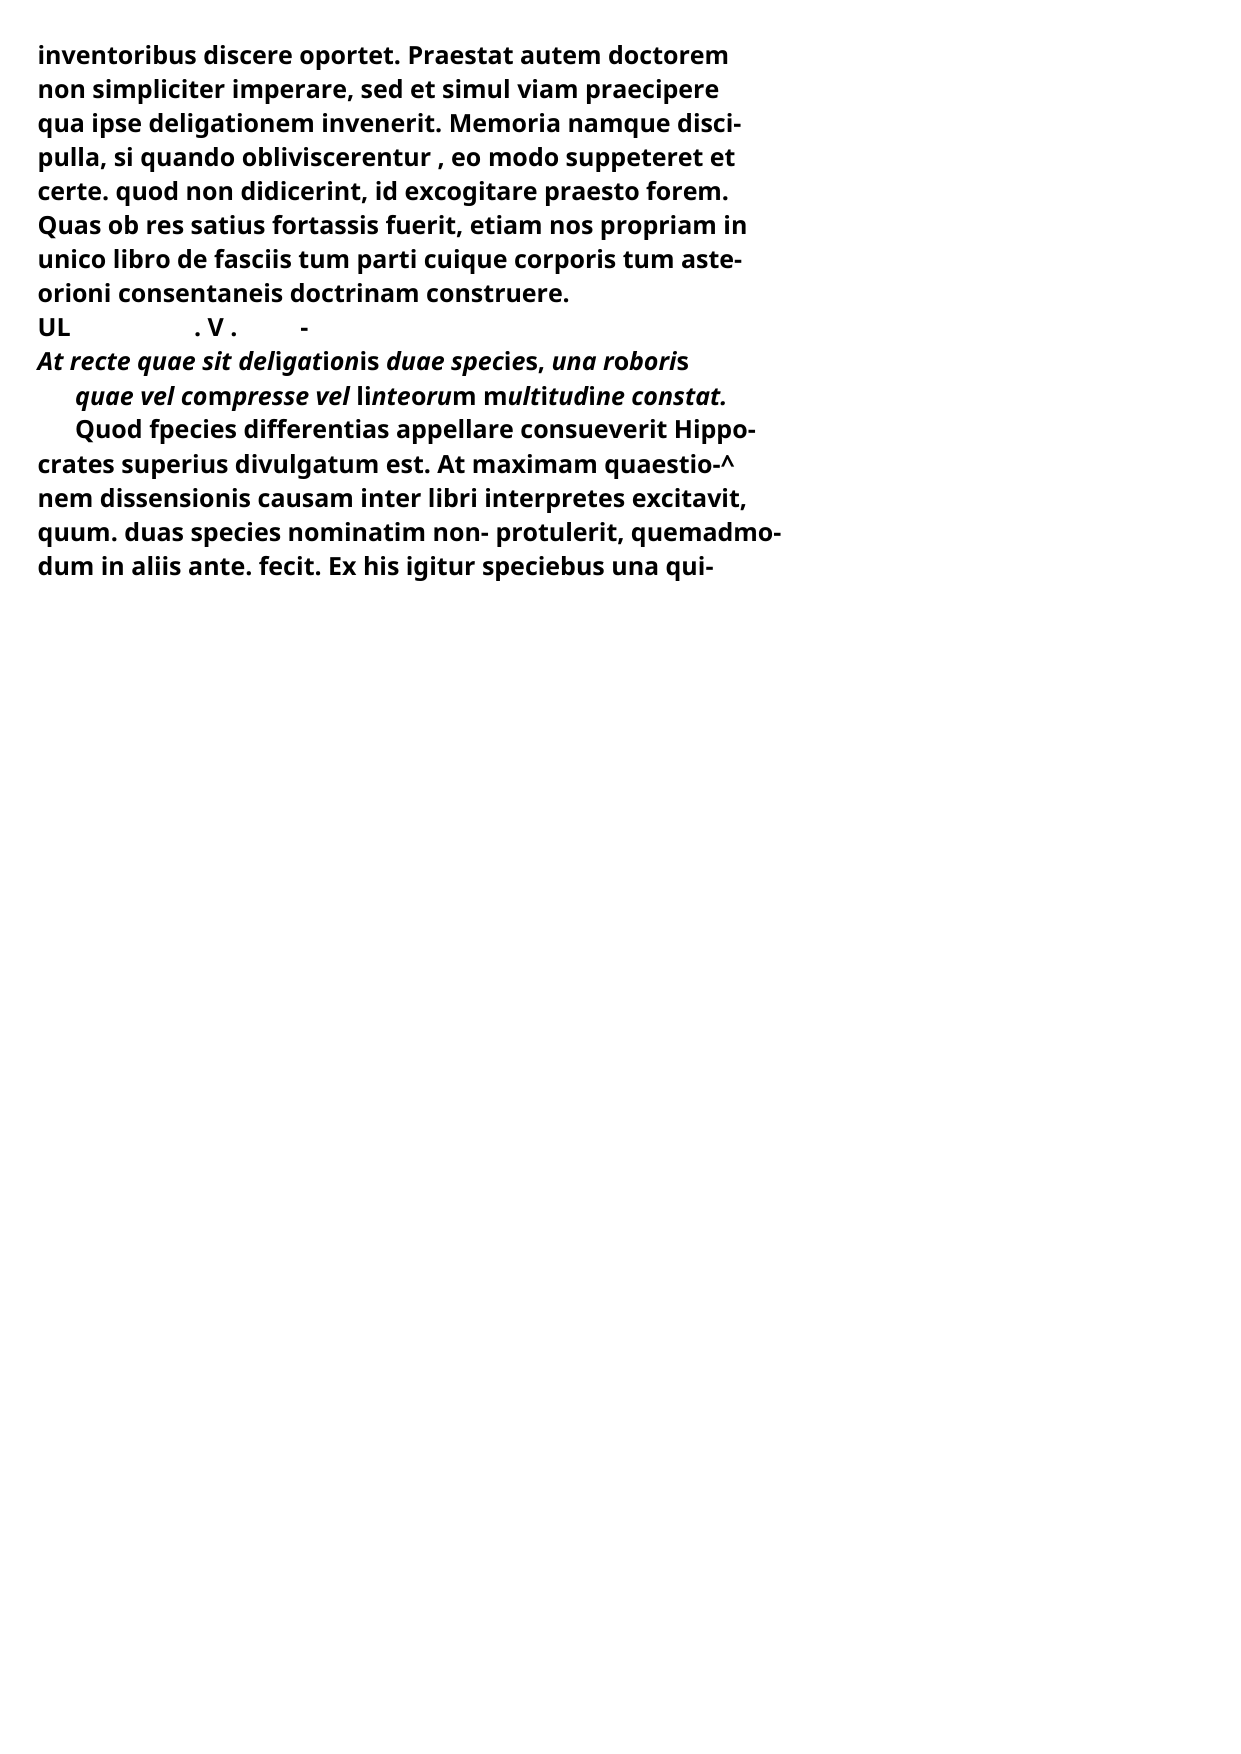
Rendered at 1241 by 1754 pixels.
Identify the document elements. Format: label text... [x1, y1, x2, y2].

text UL . V . - [37, 310, 1203, 344]
text At recte quae sit deligationis duae species, una roboris quae vel compresse vel linteorum multitudine constat. [37, 344, 1203, 412]
text Quod fpecies differentias appellare consueverit Hippo- crates superius divulgatum est. At maximam quaestio-^ nem dissensionis causam inter libri interpretes excitavit, quum. duas species nominatim non- protulerit, quemadmo- dum in aliis ante. fecit. Ex his igitur speciebus una qui- [37, 412, 1203, 582]
text inventoribus discere oportet. Praestat autem doctorem non simpliciter imperare, sed et simul viam praecipere qua ipse deligationem invenerit. Memoria namque disci- pulla, si quando obliviscerentur , eo modo suppeteret et certe. quod non didicerint, id excogitare praesto forem. Quas ob res satius fortassis fuerit, etiam nos propriam in unico libro de fasciis tum parti cuique corporis tum aste- orioni consentaneis doctrinam construere. [37, 37, 1203, 310]
